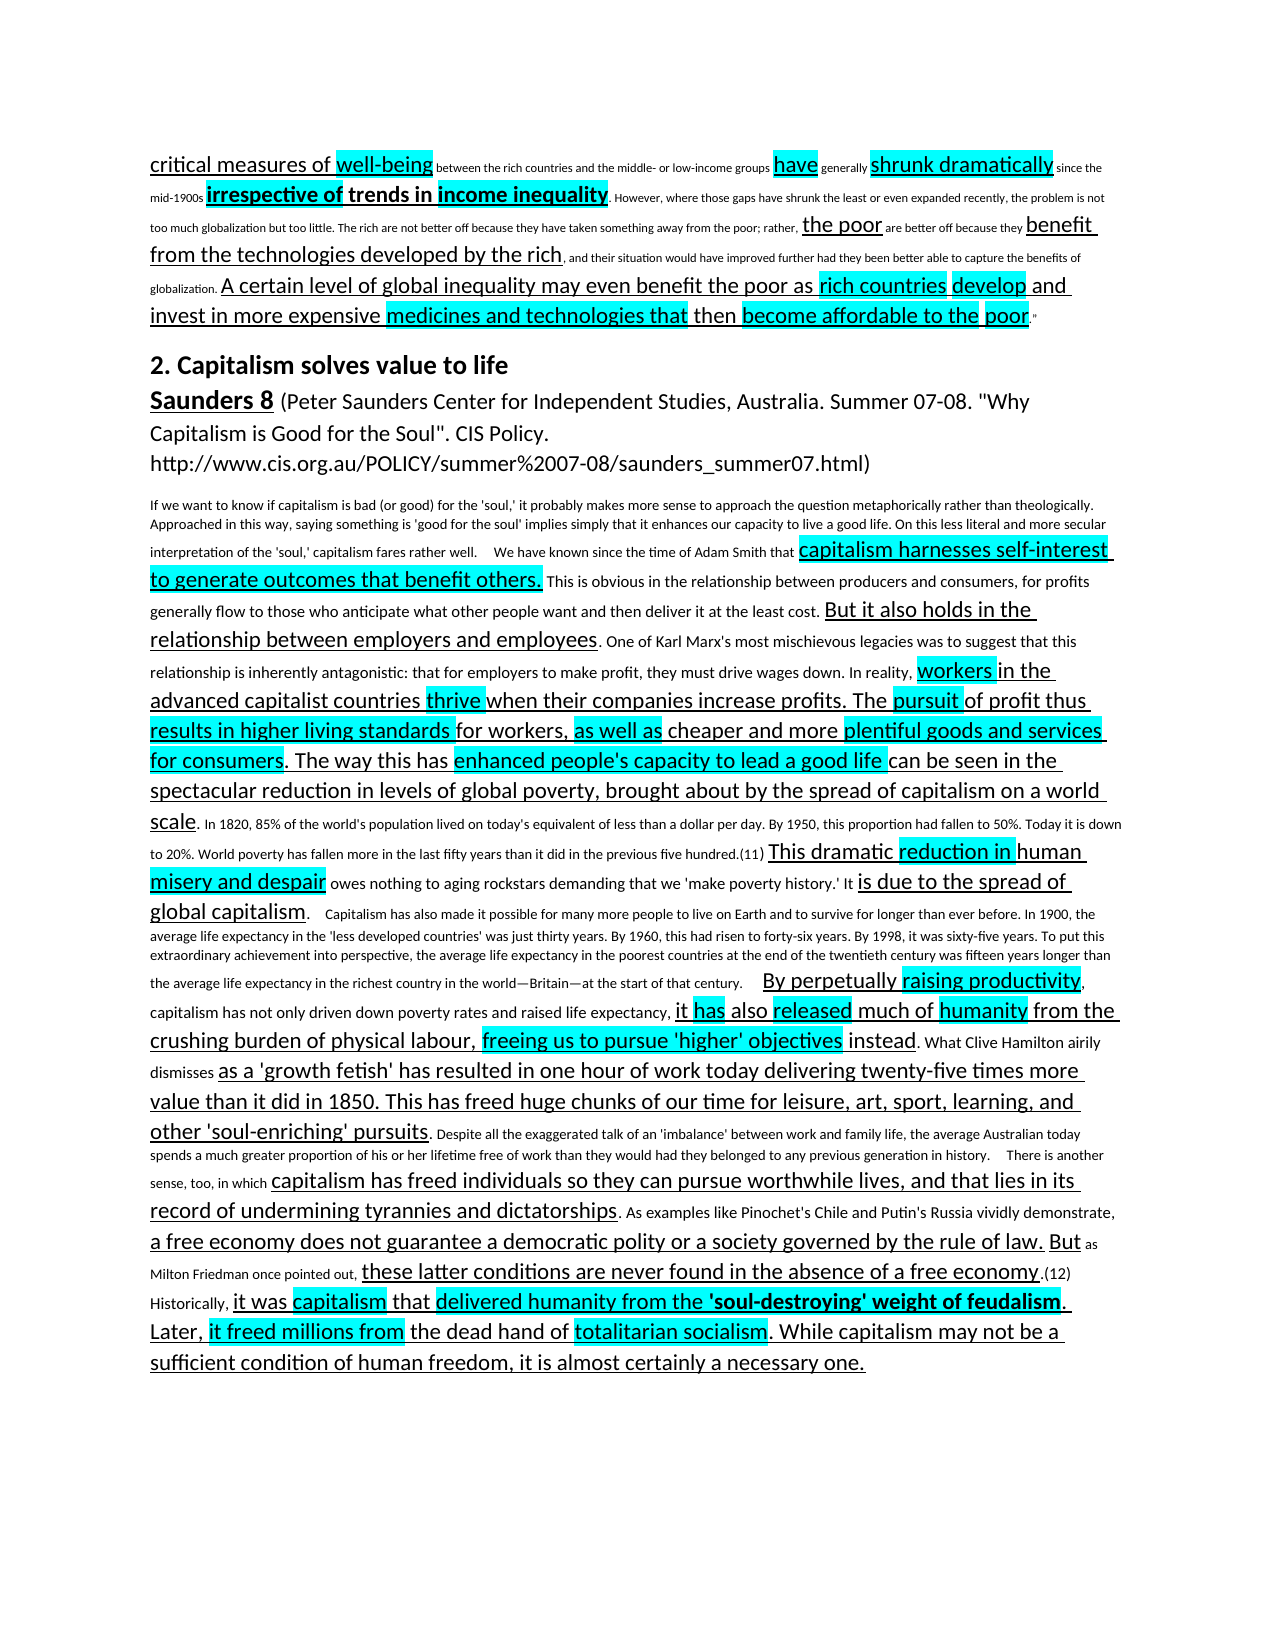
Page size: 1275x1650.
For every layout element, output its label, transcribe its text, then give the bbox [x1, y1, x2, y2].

text Saunders 8 (Peter Saunders Center for Independent Studies, Australia. Summer 07-08. "Why Capitalism is Good for the Soul". CIS Policy. http://www.cis.org.au/POLICY/summer%2007-08/saunders_summer07.html) [150, 383, 1125, 477]
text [150, 150, 1125, 329]
text If we want to know if capitalism is bad (or good) for the 'soul,' it probably makes more sense to approach the question metaphorically rather than theologically. Approached in this way, saying something is 'good for the soul' implies simply that it enhances our capacity to live a good life. On this less literal and more secular interpretation of the 'soul,' capitalism fares rather well. We have known since the time of Adam Smith that capitalism harnesses self-interest to generate outcomes that benefit others. This is obvious in the relationship between producers and consumers, for profits generally flow to those who anticipate what other people want and then deliver it at the least cost. But it also holds in the relationship between employers and employees. One of Karl Marx's most mischievous legacies was to suggest that this relationship is inherently antagonistic: that for employers to make profit, they must drive wages down. In reality, workers in the advanced capitalist countries thrive when their companies increase profits. The pursuit of profit thus results in higher living standards for workers, as well as cheaper and more plentiful goods and services for consumers. The way this has enhanced people's capacity to lead a good life can be seen in the spectacular reduction in levels of global poverty, brought about by the spread of capitalism on a world scale. In 1820, 85% of the world's population lived on today's equivalent of less than a dollar per day. By 1950, this proportion had fallen to 50%. Today it is down to 20%. World poverty has fallen more in the last fifty years than it did in the previous five hundred.(11) This dramatic reduction in human misery and despair owes nothing to aging rockstars demanding that we 'make poverty history.' It is due to the spread of global capitalism. Capitalism has also made it possible for many more people to live on Earth and to survive for longer than ever before. In 1900, the average life expectancy in the 'less developed countries' was just thirty years. By 1960, this had risen to forty-six years. By 1998, it was sixty-five years. To put this extraordinary achievement into perspective, the average life expectancy in the poorest countries at the end of the twentieth century was fifteen years longer than the average life expectancy in the richest country in the world—Britain—at the start of that century. By perpetually raising productivity, capitalism has not only driven down poverty rates and raised life expectancy, it has also released much of humanity from the crushing burden of physical labour, freeing us to pursue 'higher' objectives instead. What Clive Hamilton airily dismisses as a 'growth fetish' has resulted in one hour of work today delivering twenty-five times more value than it did in 1850. This has freed huge chunks of our time for leisure, art, sport, learning, and other 'soul-enriching' pursuits. Despite all the exaggerated talk of an 'imbalance' between work and family life, the average Australian today spends a much greater proportion of his or her lifetime free of work than they would had they belonged to any previous generation in history. There is another sense, too, in which capitalism has freed individuals so they can pursue worthwhile lives, and that lies in its record of undermining tyrannies and dictatorships. As examples like Pinochet's Chile and Putin's Russia vividly demonstrate, a free economy does not guarantee a democratic polity or a society governed by the rule of law. But as Milton Friedman once pointed out, these latter conditions are never found in the absence of a free economy.(12) Historically, it was capitalism that delivered humanity from the 'soul-destroying' weight of feudalism. Later, it freed millions from the dead hand of totalitarian socialism. While capitalism may not be a sufficient condition of human freedom, it is almost certainly a necessary one. [150, 496, 1125, 1376]
subtitle 2. Capitalism solves value to life [150, 348, 1125, 381]
